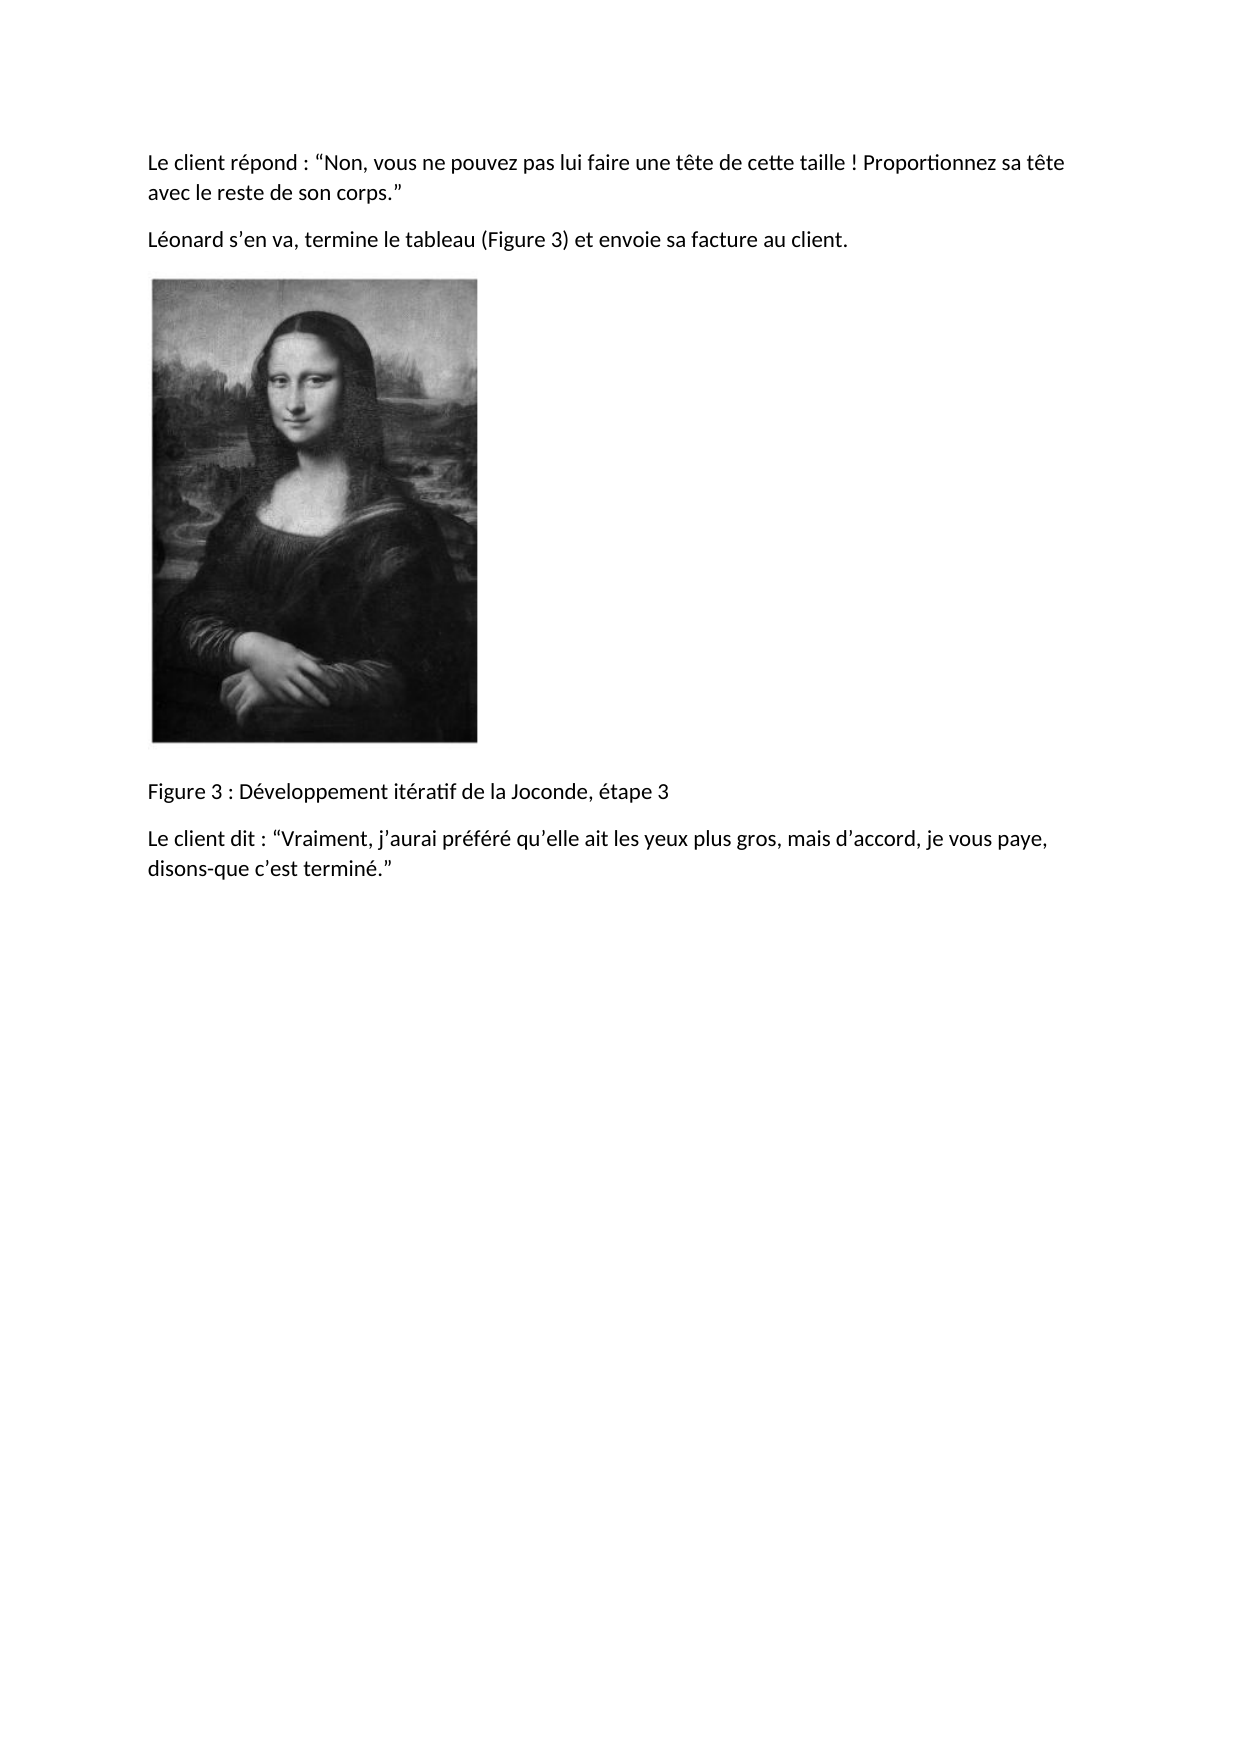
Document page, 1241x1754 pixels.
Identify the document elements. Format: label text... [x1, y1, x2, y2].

text Léonard s’en va, termine le tableau (Figure 3) et envoie sa facture au client. [148, 225, 1093, 253]
text Le client répond : “Non, vous ne pouvez pas lui faire une tête de cette taille ! Proportionnez sa tête avec le reste de son corps.” [148, 148, 1093, 206]
picture [147, 271, 478, 758]
text Figure 3 : Développement itératif de la Joconde, étape 3 [148, 777, 1093, 805]
text Le client dit : “Vraiment, j’aurai préféré qu’elle ait les yeux plus gros, mais d’accord, je vous paye, disons-que c’est terminé.” [148, 824, 1093, 882]
